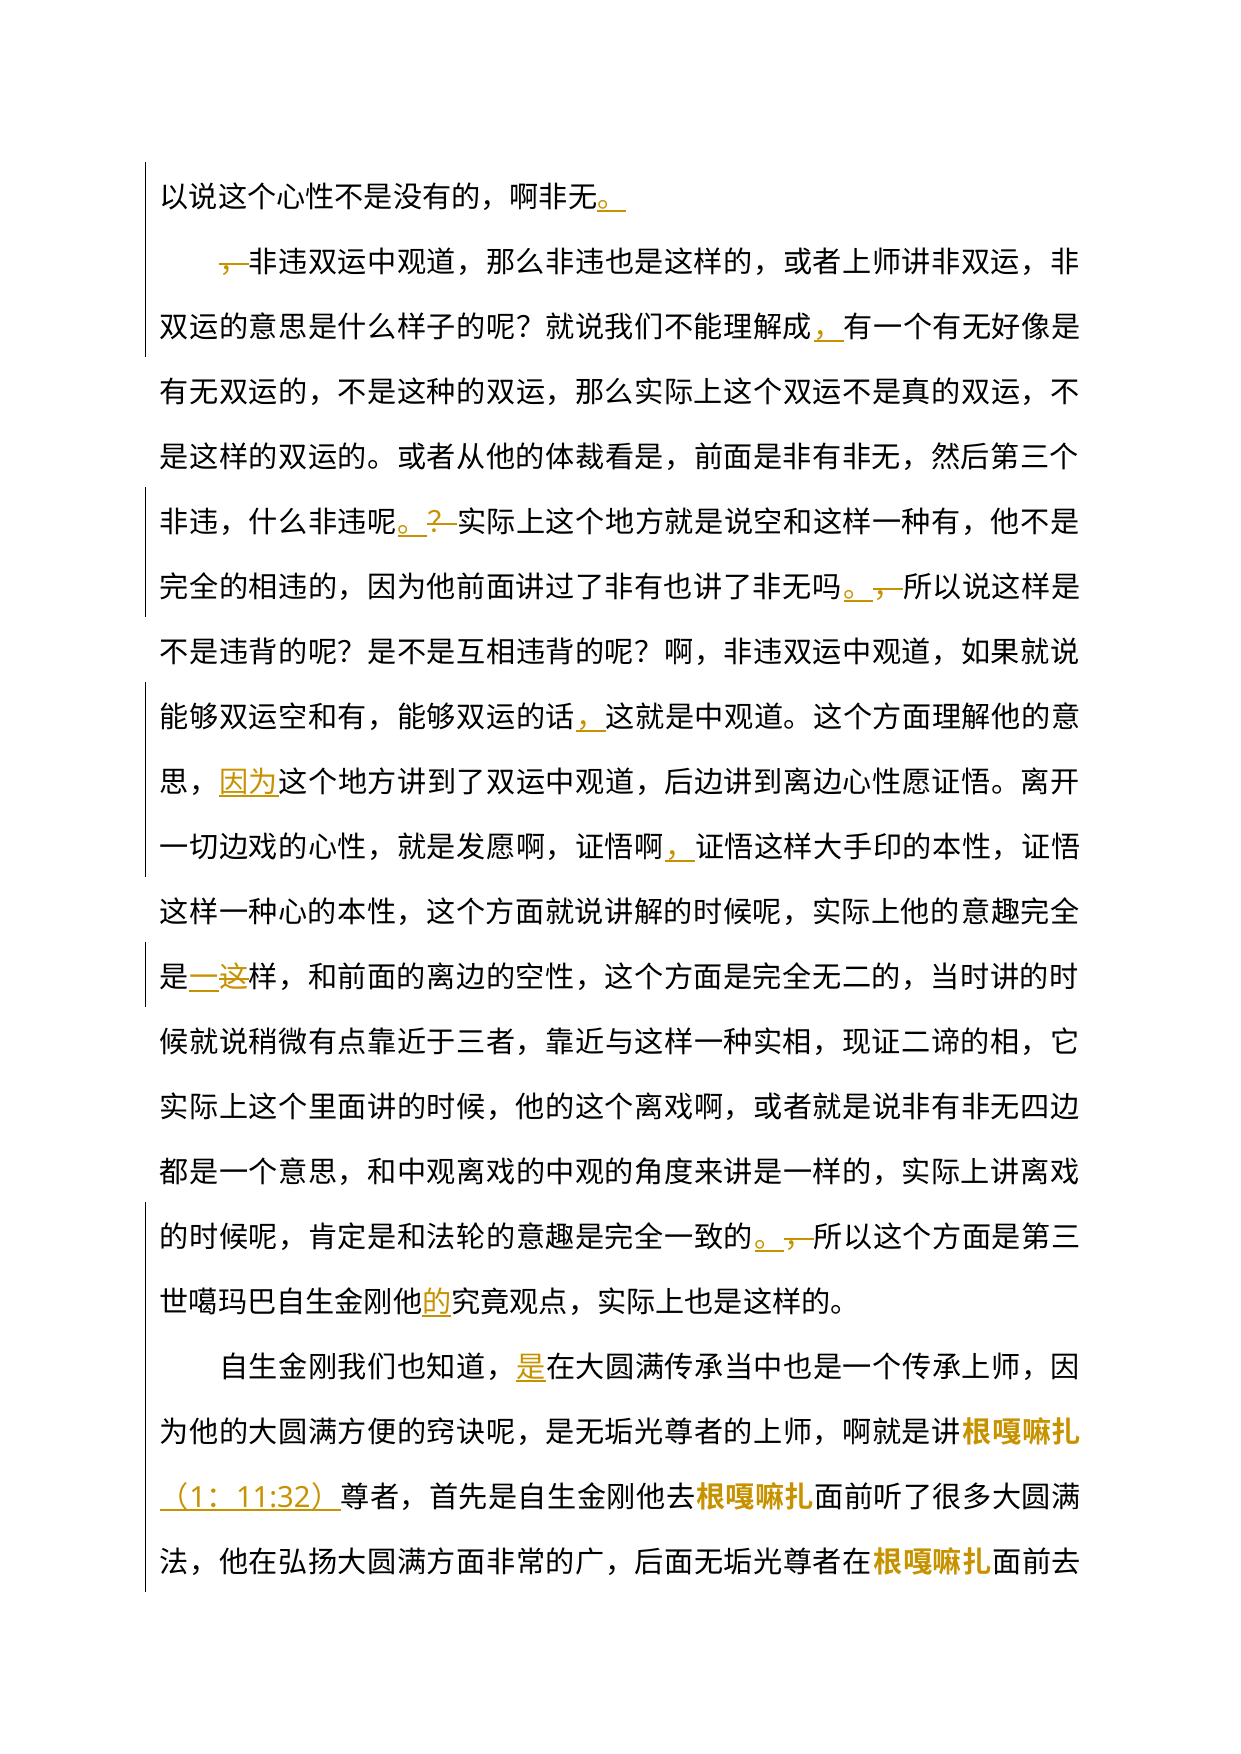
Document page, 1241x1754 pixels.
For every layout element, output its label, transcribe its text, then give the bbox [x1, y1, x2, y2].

text 非违双运中观道，那么非违也是这样的，或者上师讲非双运，非双运的意思是什么样子的呢？就说我们不能理解成有一个有无好像是有无双运的，不是这种的双运，那么实际上这个双运不是真的双运，不是这样的双运的。或者从他的体裁看是，前面是非有非无，然后第三个非违，什么非违呢实际上这个地方就是说空和这样一种有，他不是完全的相违的，因为他前面讲过了非有也讲了非无吗所以说这样是不是违背的呢？是不是互相违背的呢？啊，非违双运中观道，如果就说能够双运空和有，能够双运的话这就是中观道。这个方面理解他的意思，这个地方讲到了双运中观道，后边讲到离边心性愿证悟。离开一切边戏的心性，就是发愿啊，证悟啊证悟这样大手印的本性，证悟这样一种心的本性，这个方面就说讲解的时候呢，实际上他的意趣完全是样，和前面的离边的空性，这个方面是完全无二的，当时讲的时候就说稍微有点靠近于三者，靠近与这样一种实相，现证二谛的相，它实际上这个里面讲的时候，他的这个离戏啊，或者就是说非有非无四边都是一个意思，和中观离戏的中观的角度来讲是一样的，实际上讲离戏的时候呢，肯定是和法轮的意趣是完全一致的所以这个方面是第三世噶玛巴自生金刚他究竟观点，实际上也是这样的。 [159, 227, 1081, 1332]
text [159, 162, 1081, 227]
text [159, 1332, 1081, 1592]
